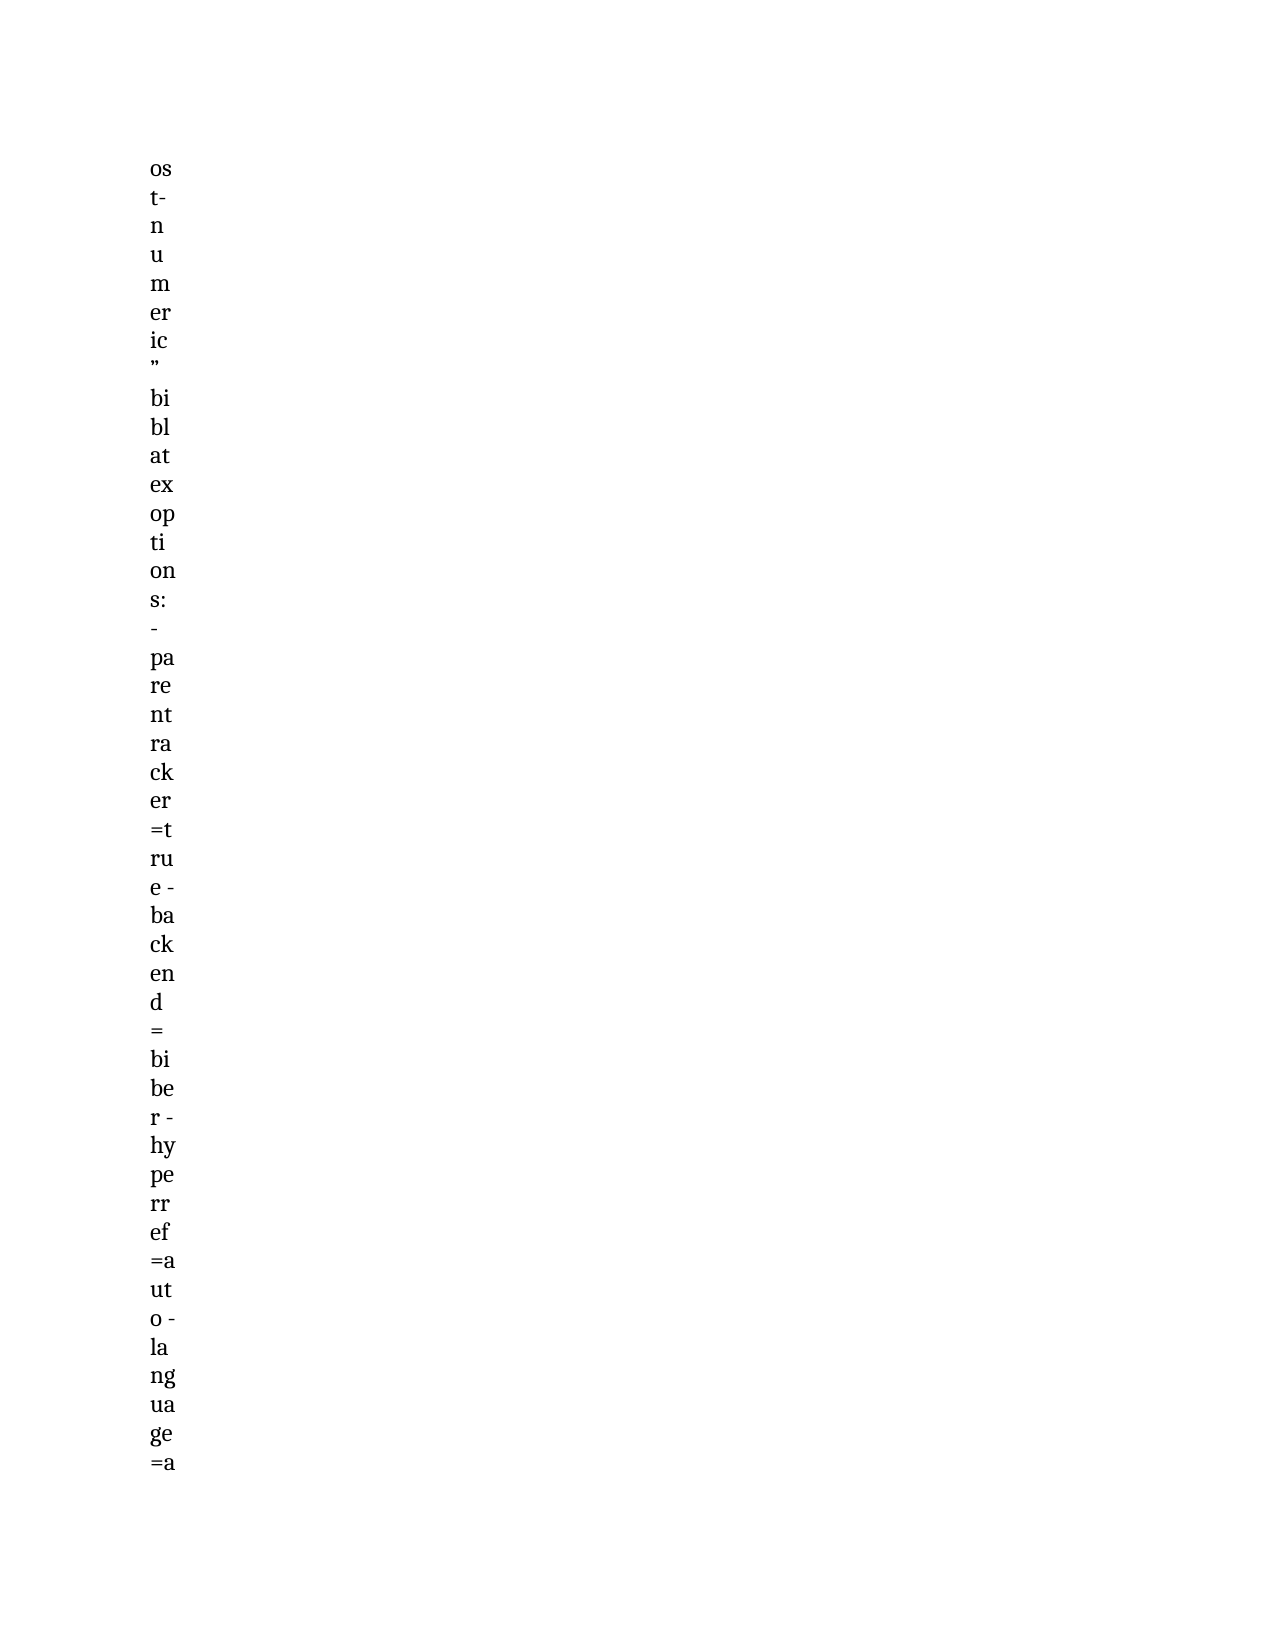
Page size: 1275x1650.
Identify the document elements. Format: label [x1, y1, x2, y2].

table_cell [139, 150, 187, 1476]
